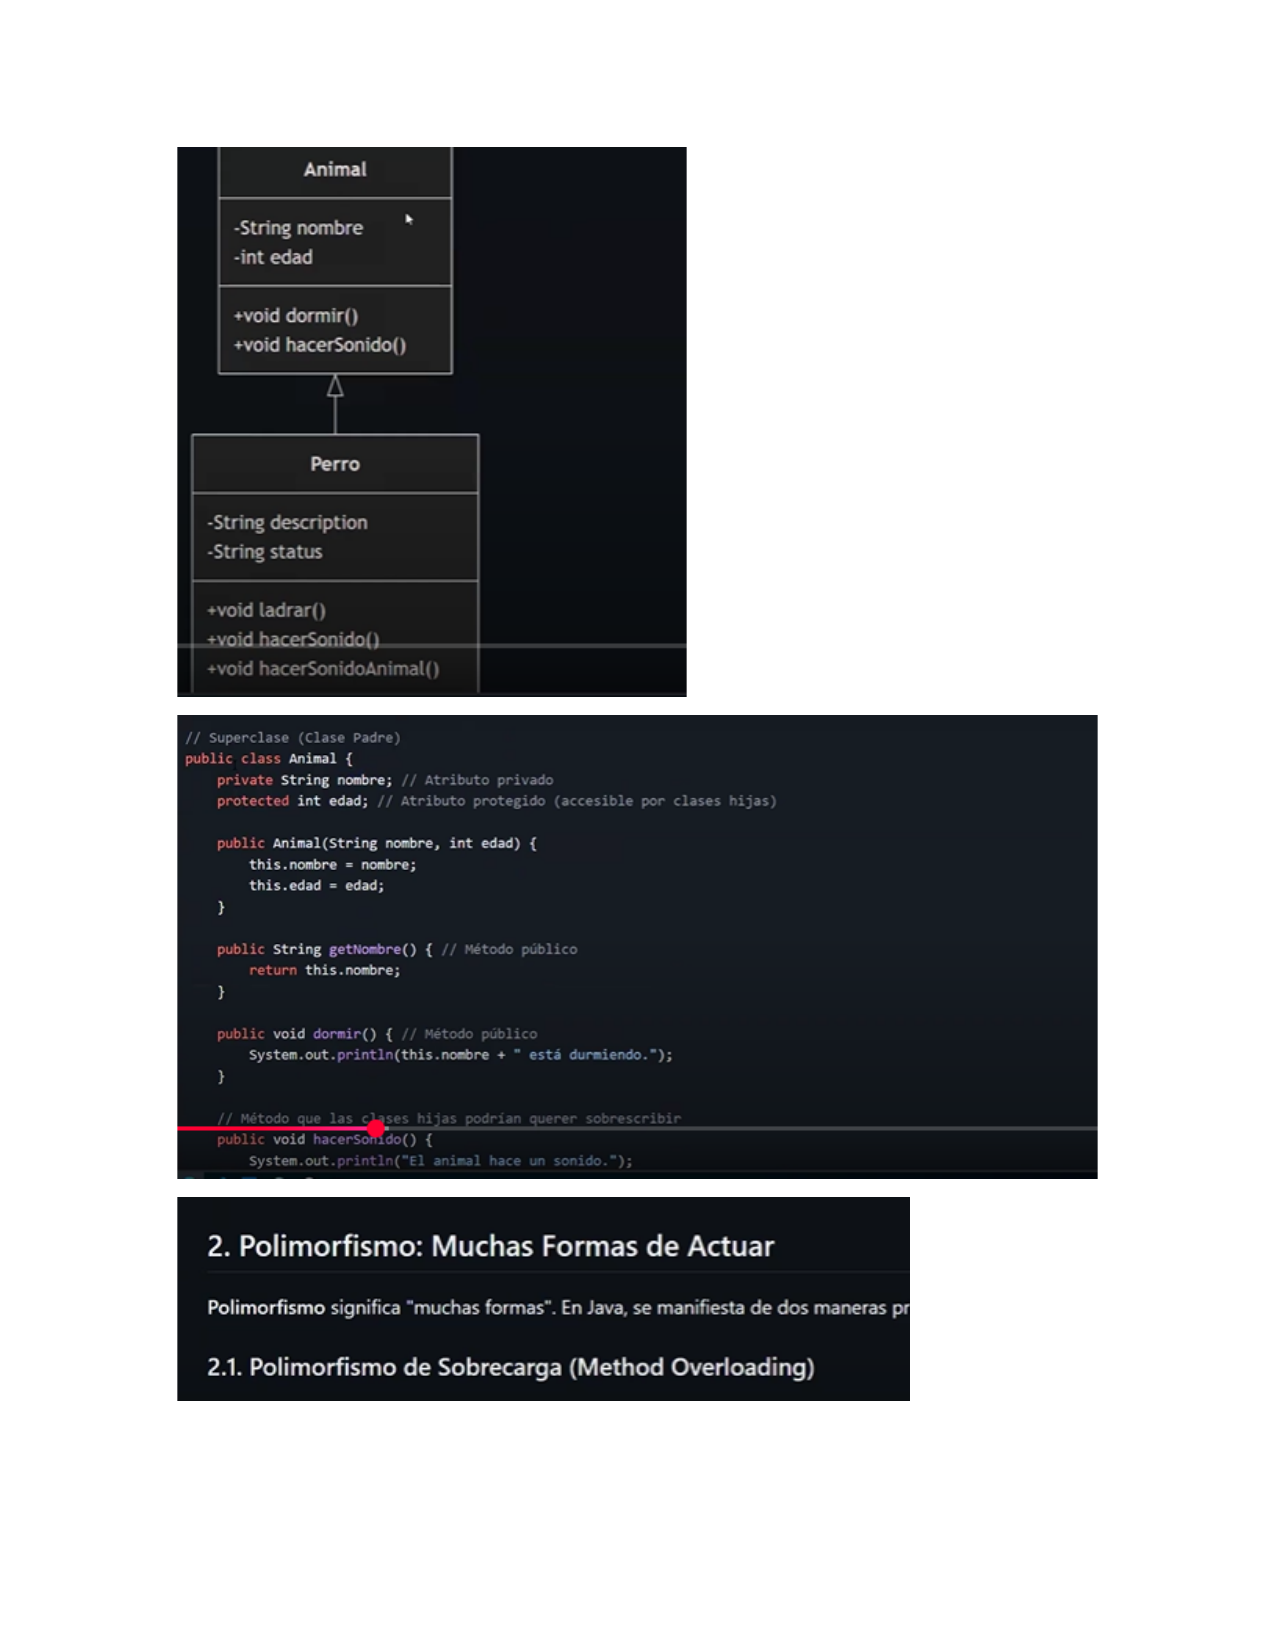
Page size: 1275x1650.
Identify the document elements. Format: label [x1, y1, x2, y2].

picture [177, 1197, 910, 1401]
picture [177, 147, 687, 697]
picture [177, 715, 1098, 1179]
